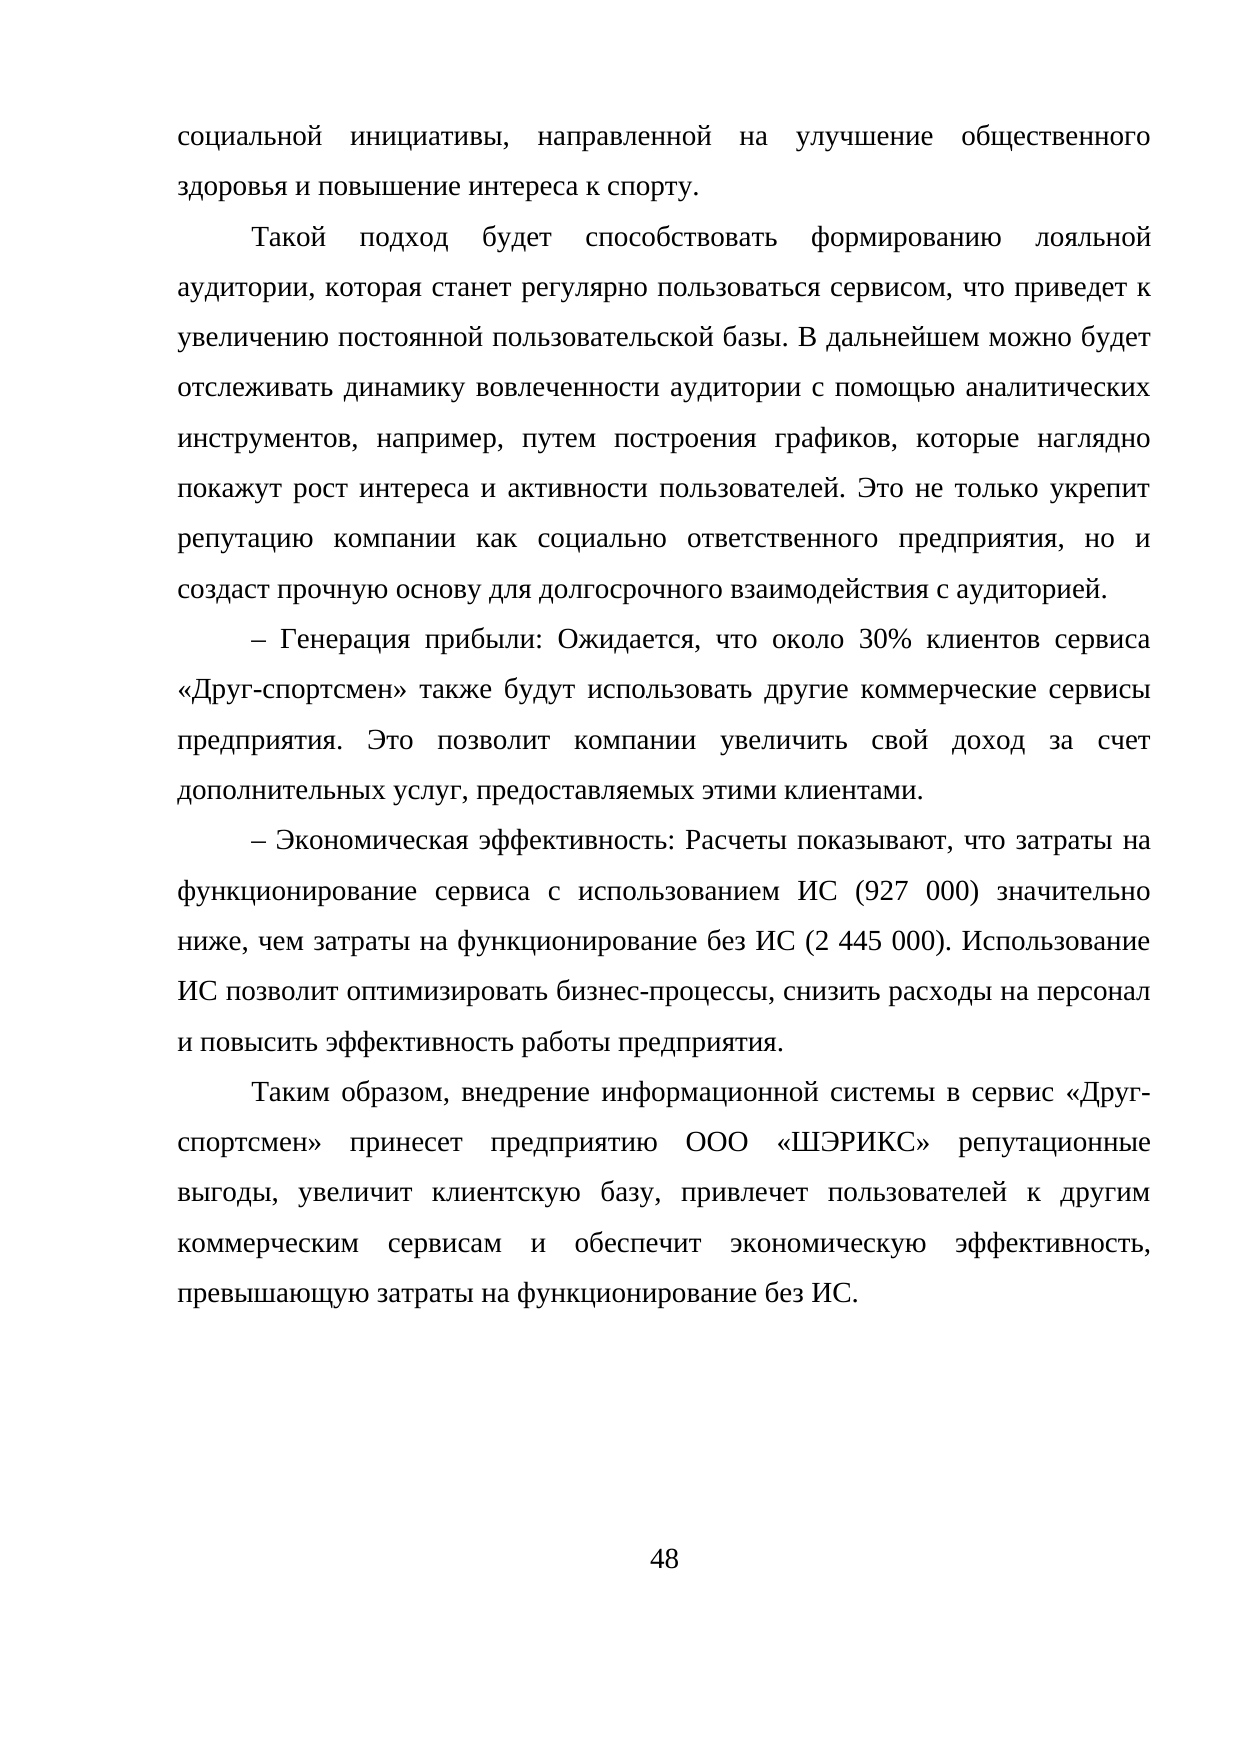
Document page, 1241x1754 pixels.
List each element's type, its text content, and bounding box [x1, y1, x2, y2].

text – Экономическая эффективность: Расчеты показывают, что затраты на функционирование сервиса с использованием ИС (927 000) значительно ниже, чем затраты на функционирование без ИС (2 445 000). Использование ИС позволит оптимизировать бизнес-процессы, снизить расходы на персонал и повысить эффективность работы предприятия. [177, 822, 1152, 1057]
text Такой подход будет способствовать формированию лояльной аудитории, которая станет регулярно пользоваться сервисом, что приведет к увеличению постоянной пользовательской базы. В дальнейшем можно будет отслеживать динамику вовлеченности аудитории с помощью аналитических инструментов, например, путем построения графиков, которые наглядно покажут рост интереса и активности пользователей. Это не только укрепит репутацию компании как социально ответственного предприятия, но и создаст прочную основу для долгосрочного взаимодействия с аудиторией. [177, 219, 1152, 604]
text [177, 118, 1152, 202]
text – Генерация прибыли: Ожидается, что около 30% клиентов сервиса «Друг-спортсмен» также будут использовать другие коммерческие сервисы предприятия. Это позволит компании увеличить свой доход за счет дополнительных услуг, предоставляемых этими клиентами. [177, 621, 1152, 806]
text Таким образом, внедрение информационной системы в сервис «Друг-спортсмен» принесет предприятию ООО «ШЭРИКС» репутационные выгоды, увеличит клиентскую базу, привлечет пользователей к другим коммерческим сервисам и обеспечит экономическую эффективность, превышающую затраты на функционирование без ИС. [177, 1074, 1152, 1309]
